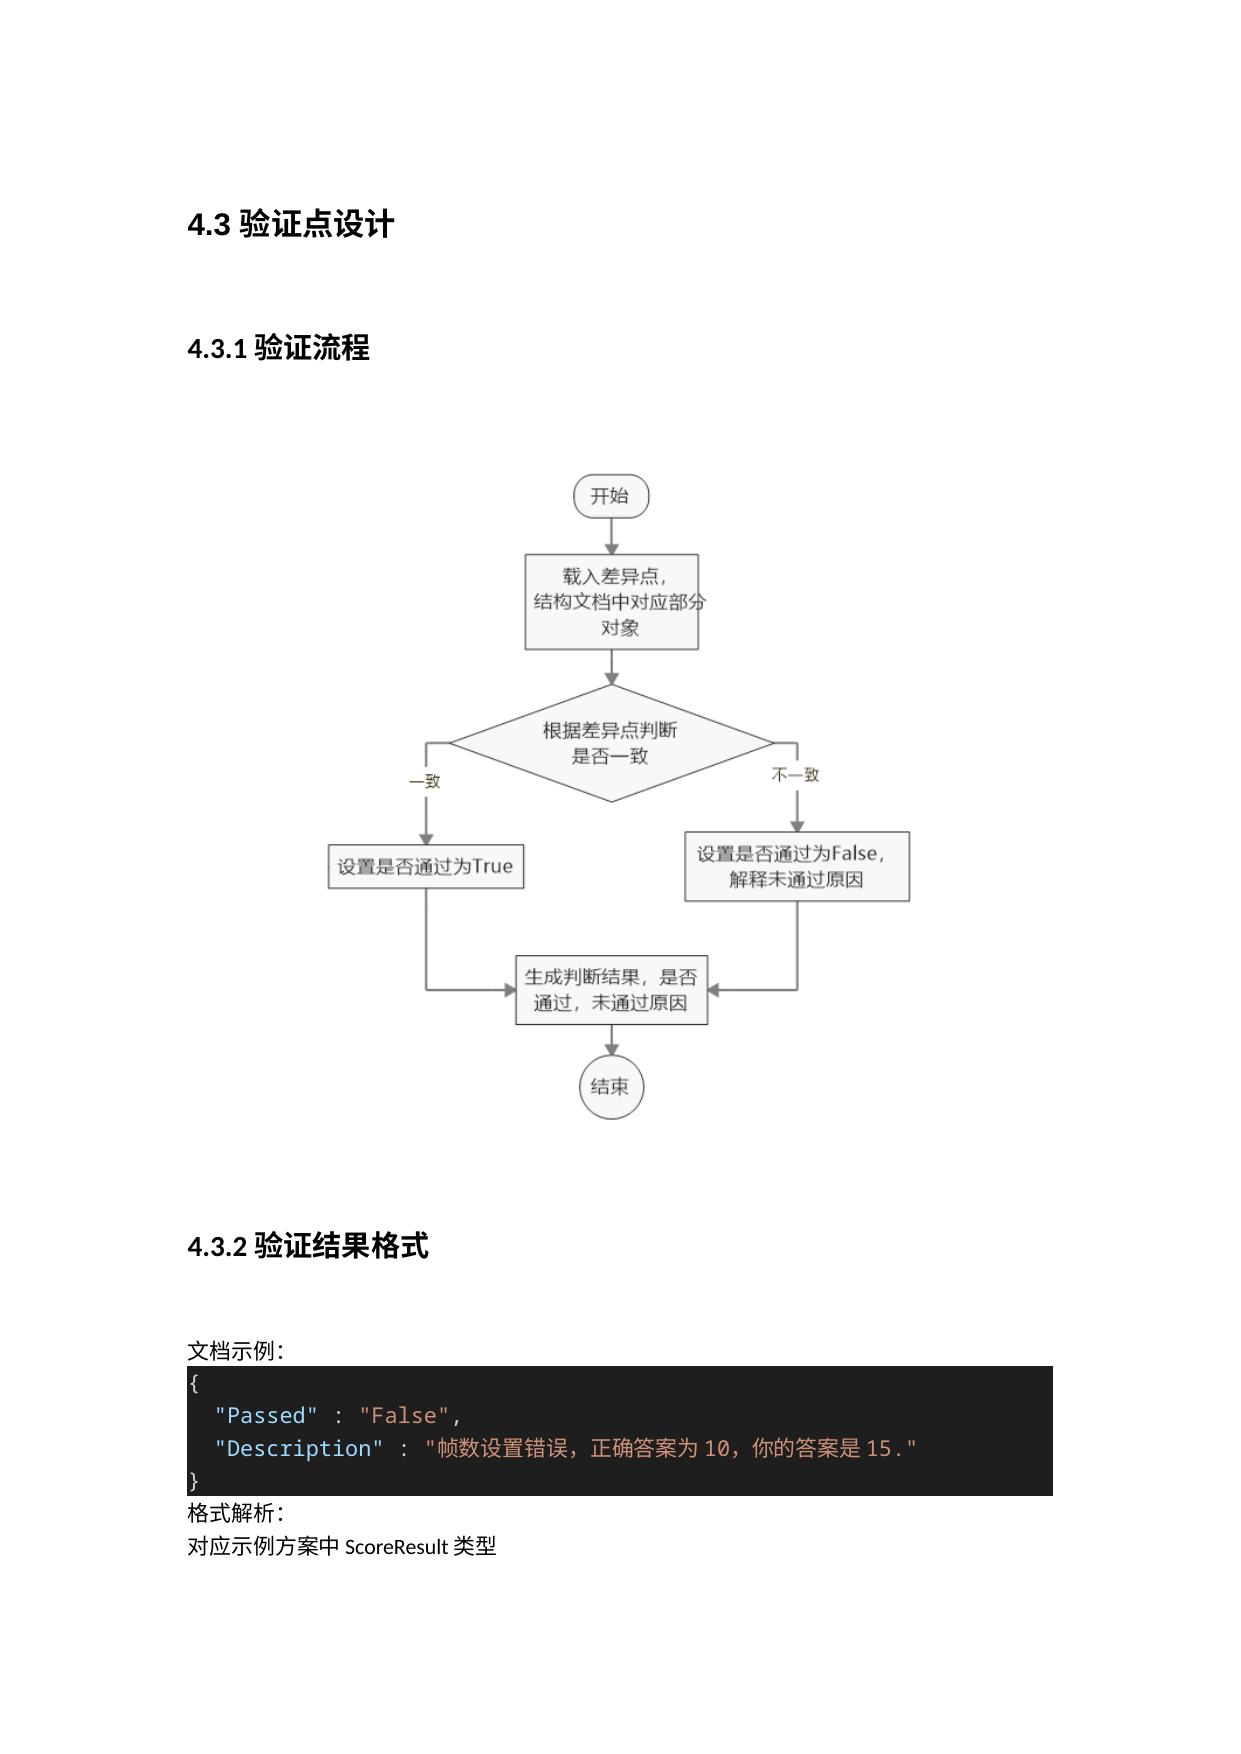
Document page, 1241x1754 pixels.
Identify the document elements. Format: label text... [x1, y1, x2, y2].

subtitle 4.3.2 验证结果格式 [187, 1211, 1053, 1276]
text 格式解析： [187, 1496, 1053, 1528]
text "Description" : "帧数设置错误，正确答案为10，你的答案是15." [187, 1431, 1053, 1463]
subtitle 4.3 验证点设计 [187, 189, 1053, 254]
picture [274, 436, 966, 1157]
subtitle 4.3.1 验证流程 [187, 314, 1053, 379]
text } [187, 1463, 1053, 1496]
text 文档示例： [187, 1333, 1053, 1366]
text { [187, 1366, 1053, 1398]
text "Passed" : "False", [187, 1398, 1053, 1431]
text 对应示例方案中ScoreResult类型 [187, 1528, 1053, 1561]
